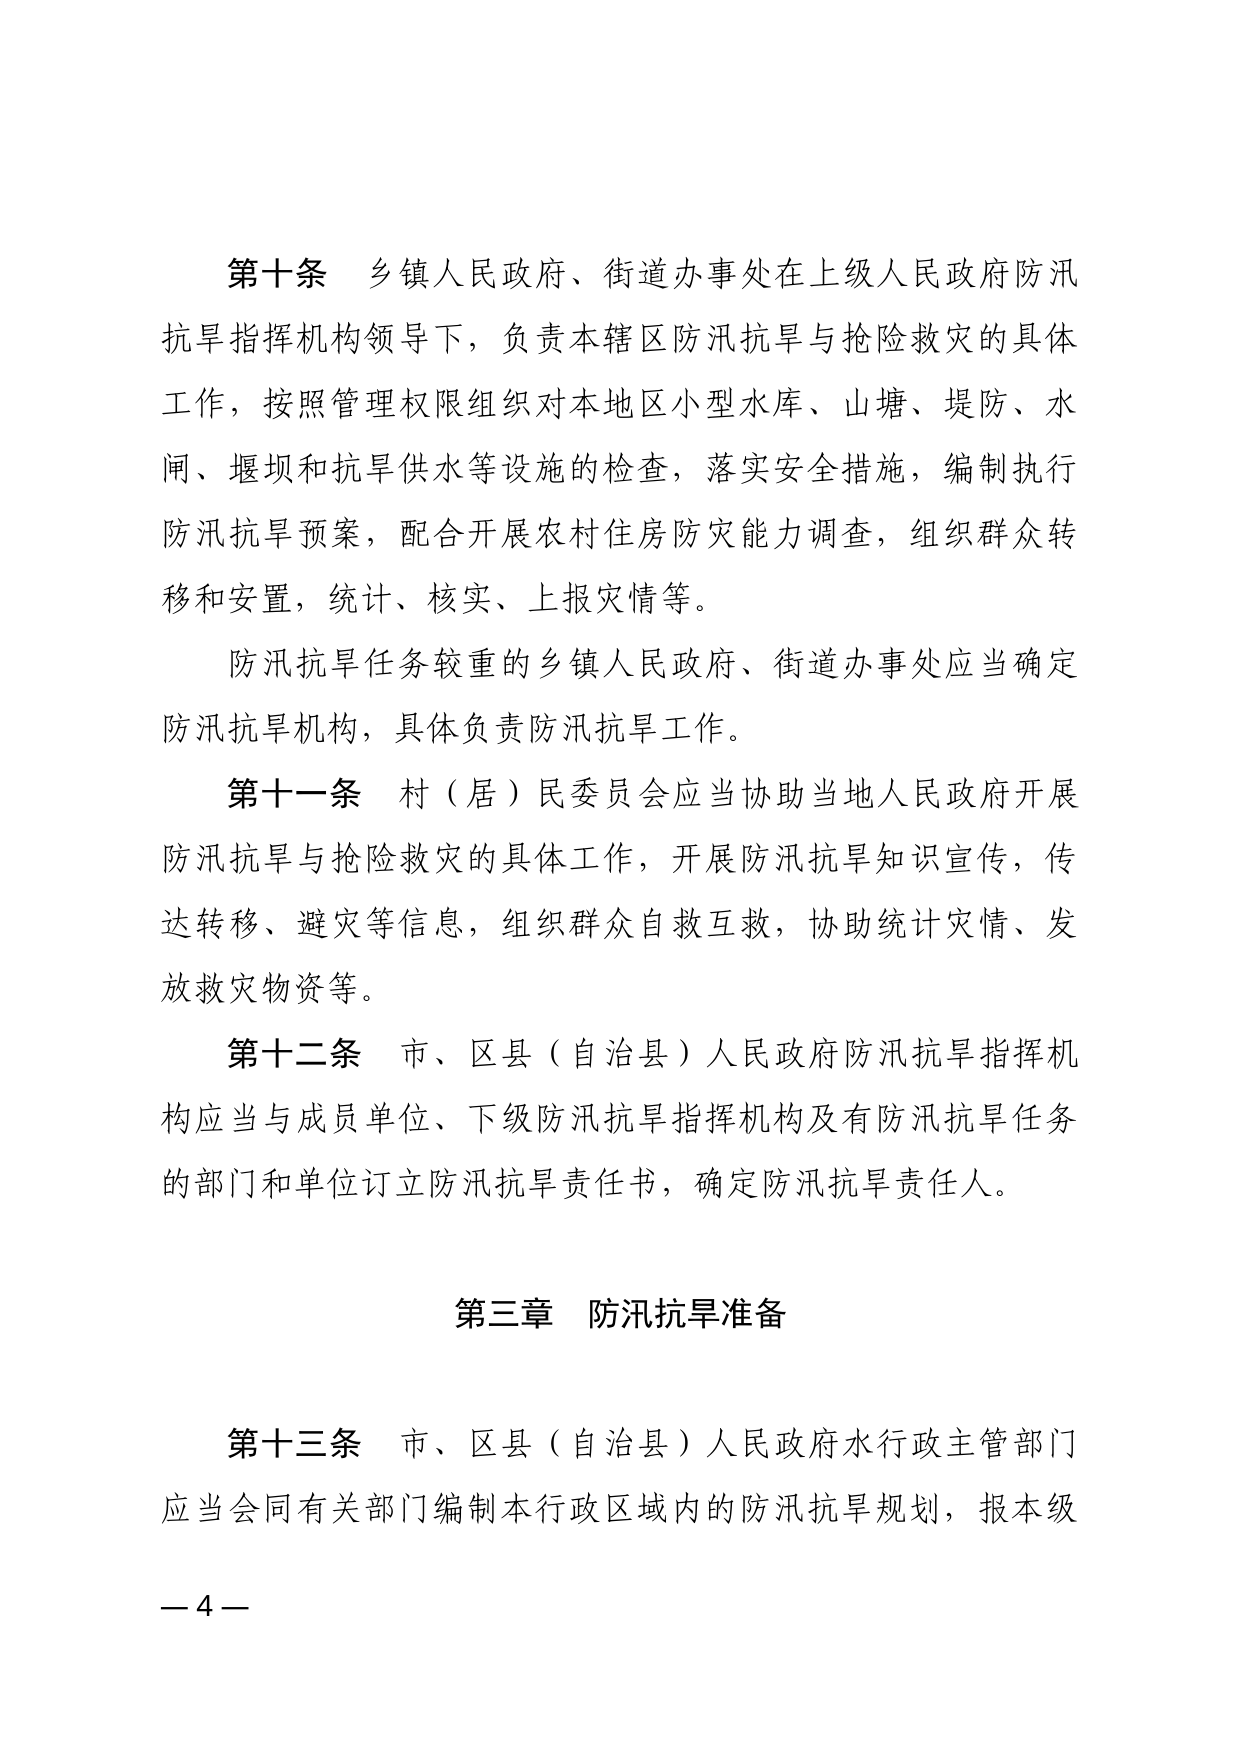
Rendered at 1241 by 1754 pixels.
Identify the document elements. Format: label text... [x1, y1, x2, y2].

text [159, 1409, 1081, 1539]
text 第三章 防汛抗旱准备 [159, 1279, 1081, 1344]
text 第十条 乡镇人民政府、街道办事处在上级人民政府防汛抗旱指挥机构领导下，负责本辖区防汛抗旱与抢险救灾的具体工作，按照管理权限组织对本地区小型水库、山塘、堤防、水闸、堰坝和抗旱供水等设施的检查，落实安全措施，编制执行防汛抗旱预案，配合开展农村住房防灾能力调查，组织群众转移和安置，统计、核实、上报灾情等。 [159, 239, 1081, 629]
text 第十一条 村（居）民委员会应当协助当地人民政府开展防汛抗旱与抢险救灾的具体工作，开展防汛抗旱知识宣传，传达转移、避灾等信息，组织群众自救互救，协助统计灾情、发放救灾物资等。 [159, 759, 1081, 1019]
text 第十二条 市、区县（自治县）人民政府防汛抗旱指挥机构应当与成员单位、下级防汛抗旱指挥机构及有防汛抗旱任务的部门和单位订立防汛抗旱责任书，确定防汛抗旱责任人。 [159, 1019, 1081, 1214]
text 防汛抗旱任务较重的乡镇人民政府、街道办事处应当确定防汛抗旱机构，具体负责防汛抗旱工作。 [159, 629, 1081, 759]
